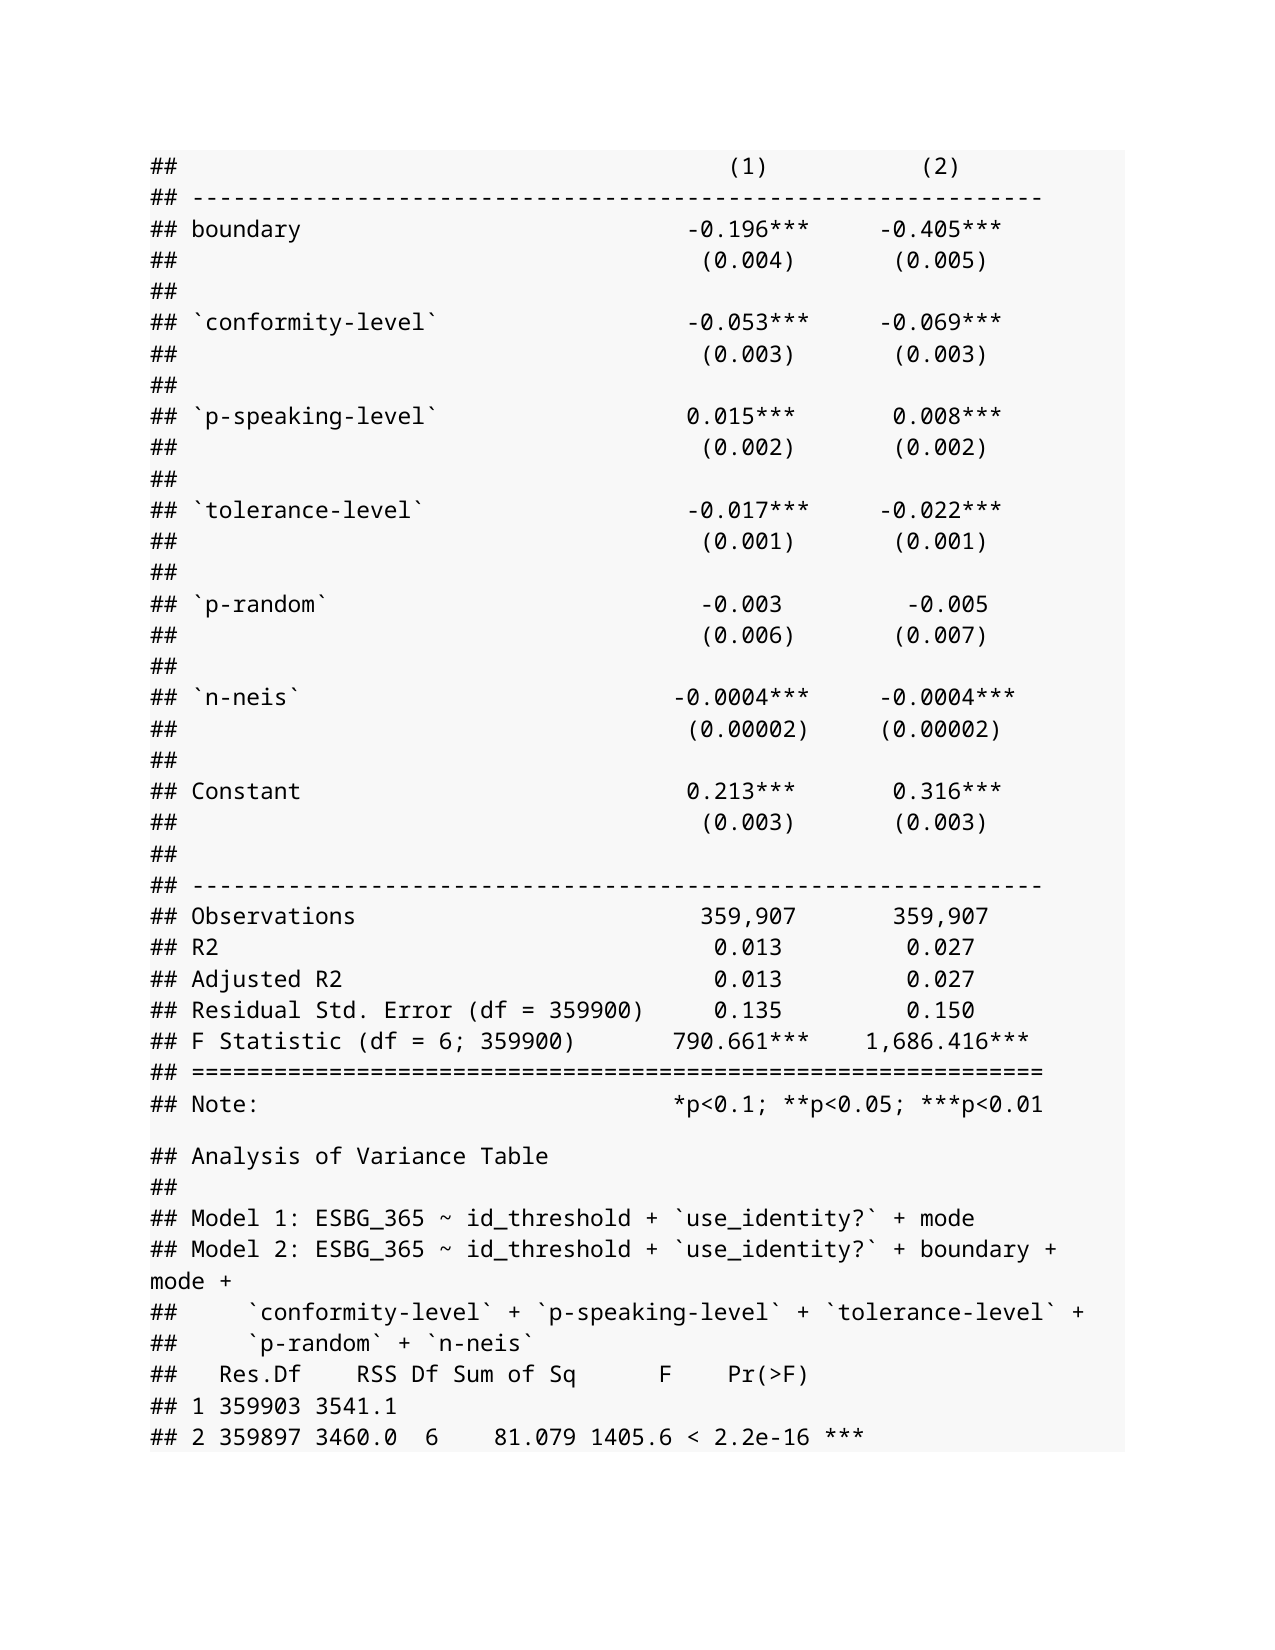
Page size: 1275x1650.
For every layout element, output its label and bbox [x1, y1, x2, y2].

text [150, 1139, 1125, 1452]
text [150, 150, 1125, 1119]
